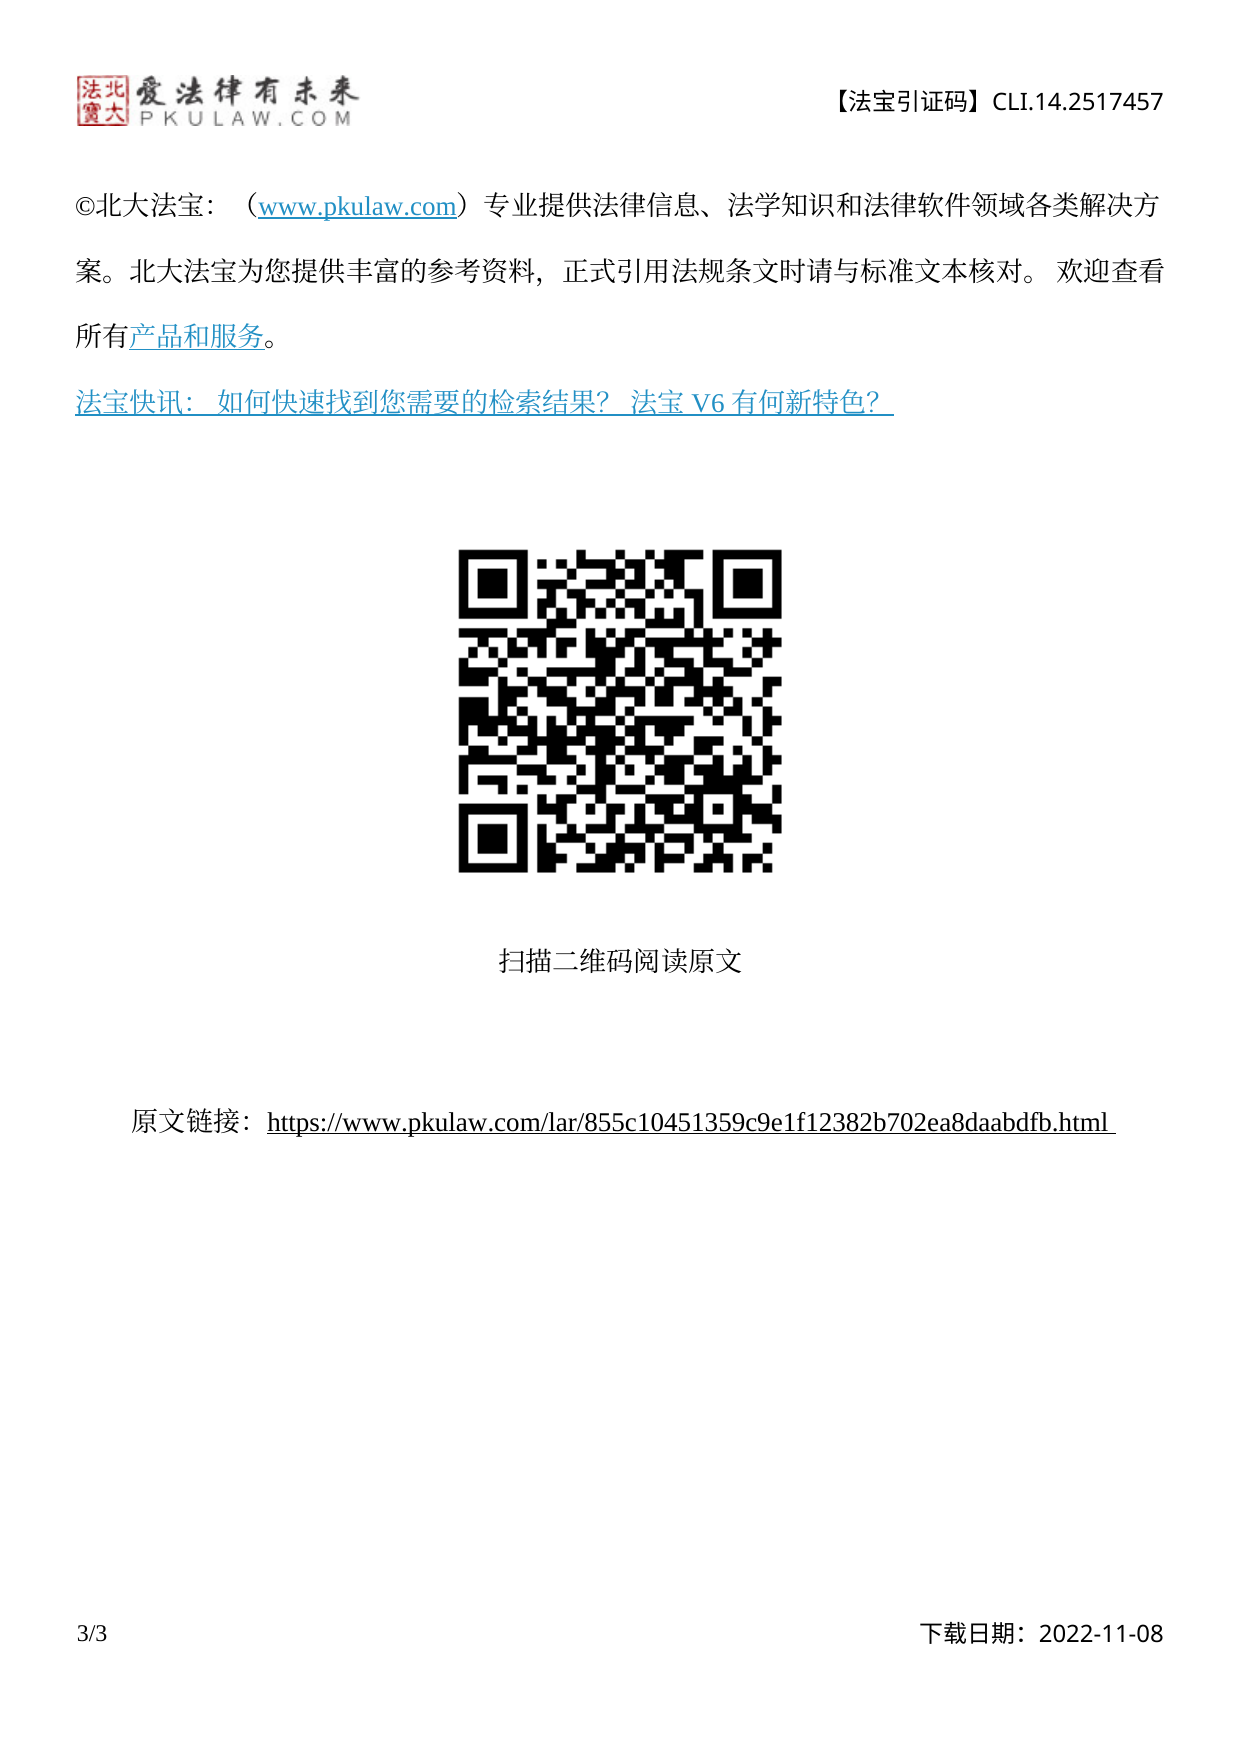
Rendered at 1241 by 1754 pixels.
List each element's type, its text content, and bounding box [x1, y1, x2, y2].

picture [420, 511, 821, 912]
text 扫描二维码阅读原文 [169, 912, 1071, 978]
text 原文链接：https://www.pkulaw.com/lar/855c10451359c9e1f12382b702ea8daabdfb.html [75, 1071, 1165, 1137]
picture [76, 75, 361, 126]
text ©北大法宝：（www.pkulaw.com）专业提供法律信息、法学知识和法律软件领域各类解决方案。北大法宝为您提供丰富的参考资料，正式引用法规条文时请与标准文本核对。 欢迎查看所有产品和服务。 法宝快讯： 如何快速找到您需要的检索结果？ 法宝 V6 有何新特色？ [75, 156, 1165, 418]
